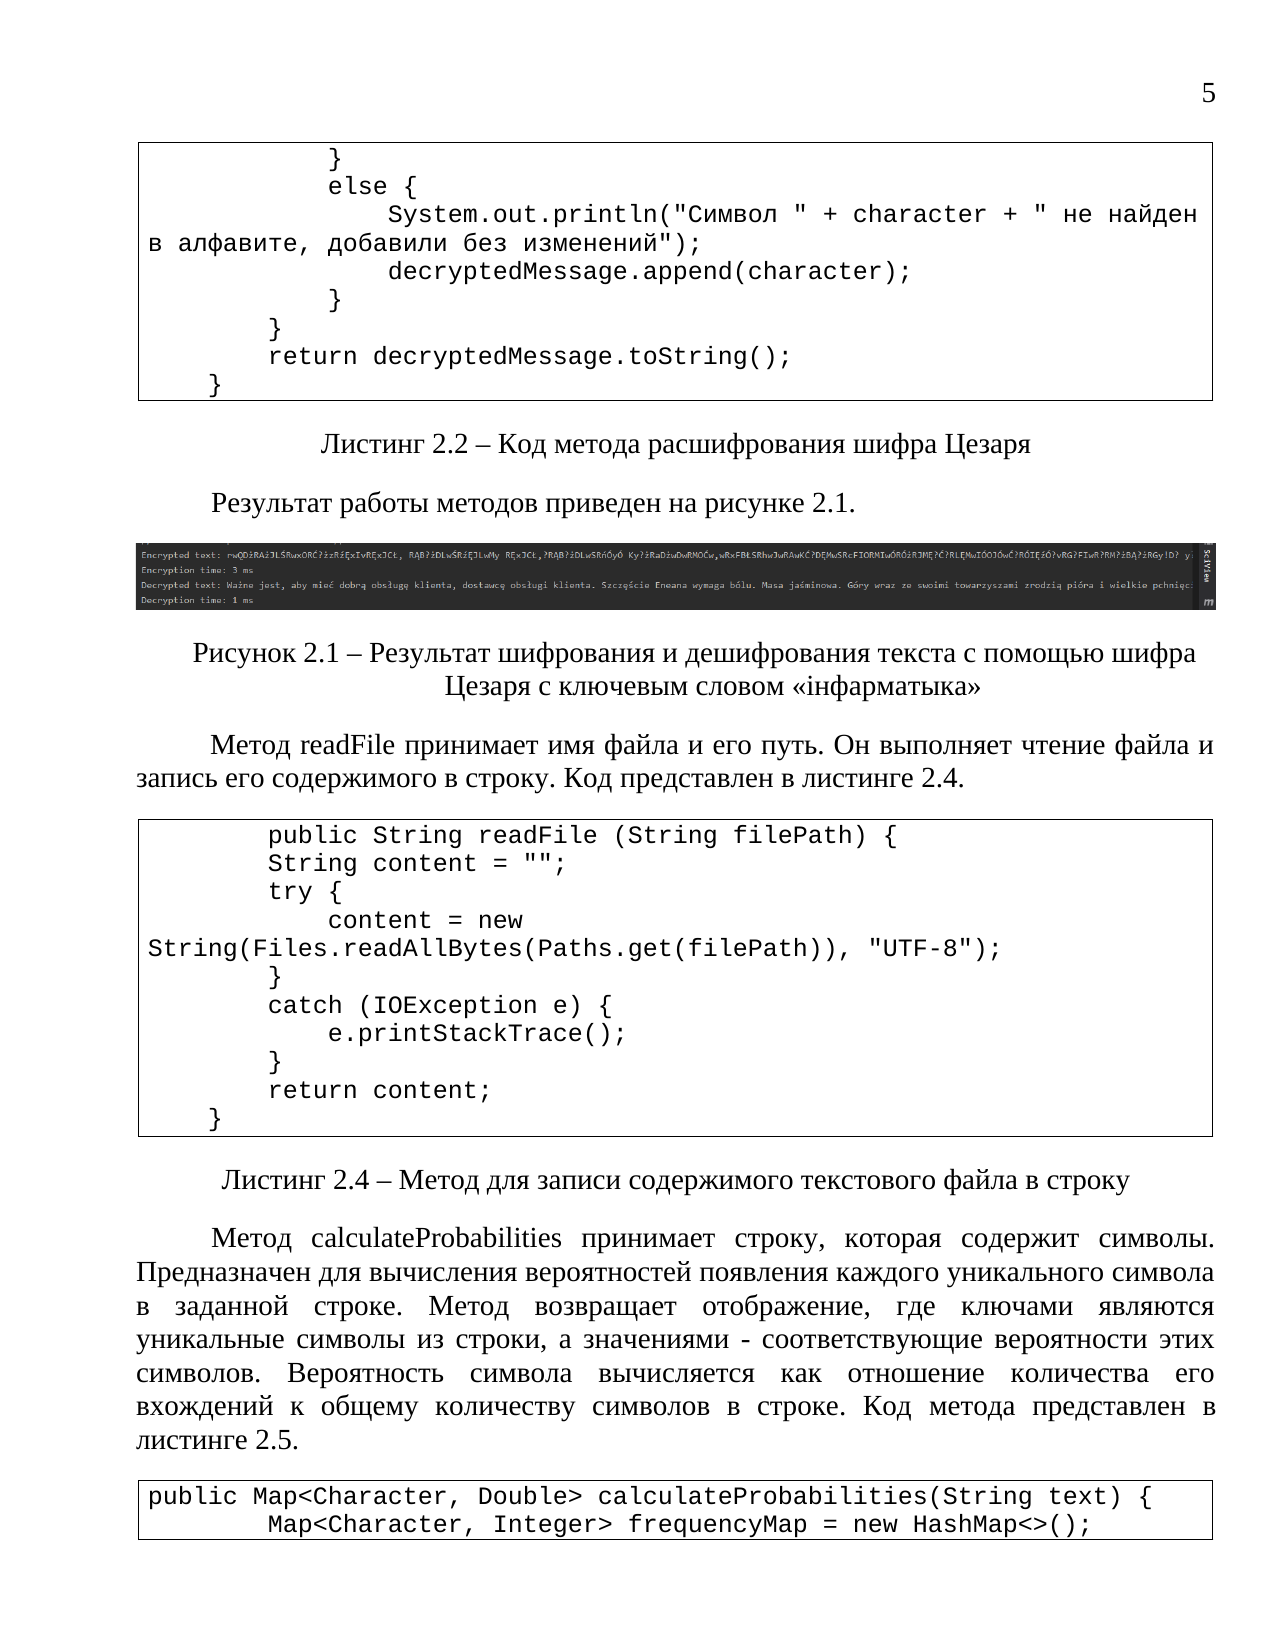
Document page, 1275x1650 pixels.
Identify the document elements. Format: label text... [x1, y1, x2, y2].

text catch (IOException e) { [139, 989, 1212, 1017]
text try { [139, 876, 1212, 904]
text Метод readFile принимает имя файла и его путь. Он выполняет чтение файла и запись его содержимого в строку. Код представлен в листинге 2.4. [136, 727, 1216, 794]
text Метод calculateProbabilities принимает строку, которая содержит символы. Предназначен для вычисления вероятностей появления каждого уникального символа в заданной строке. Метод возвращает отображение, где ключами являются уникальные символы из строки, а значениями - соответствующие вероятности этих символов. Вероятность символа вычисляется как отношение количества его вхождений к общему количеству символов в строке. Код метода представлен в листинге 2.5. [136, 1221, 1216, 1455]
text Листинг 2.4 – Метод для записи содержимого текстового файла в строку [136, 1162, 1216, 1196]
text return decryptedMessage.toString(); [139, 340, 1212, 369]
text public String readFile (String filePath) { [139, 820, 1212, 847]
text } [139, 1046, 1212, 1074]
text } [139, 1102, 1212, 1136]
text public Map<Character, Double> calculateProbabilities(String text) { [139, 1481, 1212, 1509]
text } [139, 961, 1212, 989]
text String content = ""; [139, 847, 1212, 876]
text return content; [139, 1074, 1212, 1102]
text e.printStackTrace(); [139, 1017, 1212, 1046]
text System.out.println("Символ " + character + " не найден в алфавите, добавили без изменений"); [139, 199, 1212, 255]
text else { [139, 170, 1212, 199]
picture [135, 543, 1216, 610]
text Рисунок 2.1 – Результат шифрования и дешифрования текста с помощью шифра Цезаря с ключевым словом «інфарматыка» [173, 635, 1216, 702]
text Map<Character, Integer> frequencyMap = new HashMap<>(); [139, 1509, 1212, 1539]
text } [139, 369, 1212, 400]
text } [139, 143, 1212, 170]
text } [139, 284, 1212, 312]
text content = new String(Files.readAllBytes(Paths.get(filePath)), "UTF-8"); [139, 904, 1212, 961]
text Листинг 2.2 – Код метода расшифрования шифра Цезаря [136, 426, 1216, 460]
text decryptedMessage.append(character); [139, 255, 1212, 284]
text Результат работы методов приведен на рисунке 2.1. [136, 485, 1216, 518]
text } [139, 312, 1212, 340]
